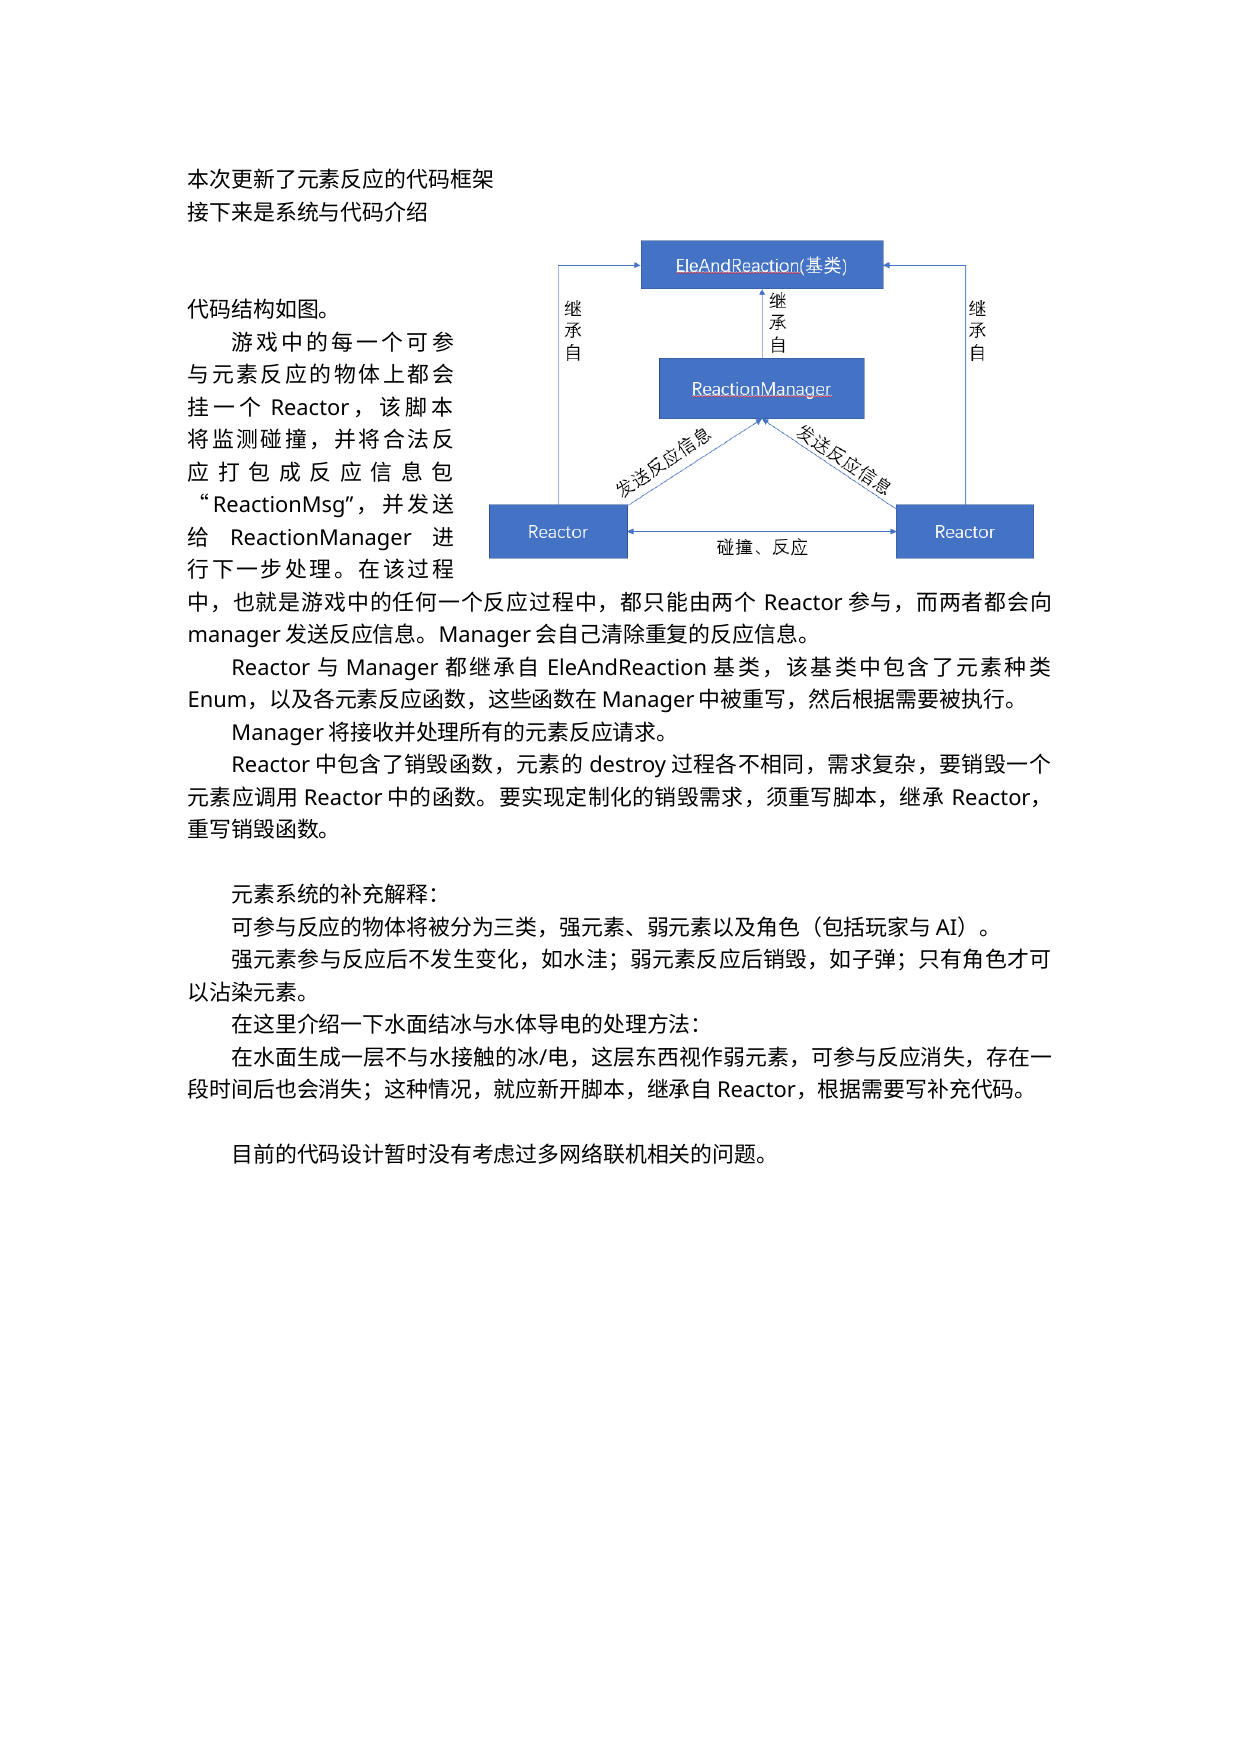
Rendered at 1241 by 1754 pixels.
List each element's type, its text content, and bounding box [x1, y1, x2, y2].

text Reactor与Manager都继承自EleAndReaction基类，该基类中包含了元素种类Enum，以及各元素反应函数，这些函数在Manager中被重写，然后根据需要被执行。 [187, 649, 1053, 714]
text 在水面生成一层不与水接触的冰/电，这层东西视作弱元素，可参与反应消失，存在一段时间后也会消失；这种情况，就应新开脚本，继承自Reactor，根据需要写补充代码。 [187, 1039, 1053, 1104]
text 接下来是系统与代码介绍 [187, 194, 1053, 227]
text 元素系统的补充解释： [187, 877, 1053, 909]
text 本次更新了元素反应的代码框架 [187, 162, 1053, 194]
text 目前的代码设计暂时没有考虑过多网络联机相关的问题。 [187, 1137, 1053, 1169]
text 游戏中的每一个可参与元素反应的物体上都会挂一个Reactor，该脚本将监测碰撞，并将合法反应打包成反应信息包“ReactionMsg”，并发送给ReactionManager进行下一步处理。在该过程中，也就是游戏中的任何一个反应过程中，都只能由两个Reactor参与，而两者都会向manager发送反应信息。Manager会自己清除重复的反应信息。 [187, 324, 1053, 649]
text 代码结构如图。 [187, 292, 472, 324]
text 强元素参与反应后不发生变化，如水洼；弱元素反应后销毁，如子弹；只有角色才可以沾染元素。 [187, 942, 1053, 1007]
picture [472, 228, 1051, 566]
text 可参与反应的物体将被分为三类，强元素、弱元素以及角色（包括玩家与AI）。 [187, 909, 1053, 942]
text Manager将接收并处理所有的元素反应请求。 [187, 714, 1053, 747]
text Reactor中包含了销毁函数，元素的destroy过程各不相同，需求复杂，要销毁一个元素应调用Reactor中的函数。要实现定制化的销毁需求，须重写脚本，继承Reactor，重写销毁函数。 [187, 747, 1053, 844]
text 在这里介绍一下水面结冰与水体导电的处理方法： [187, 1007, 1053, 1039]
